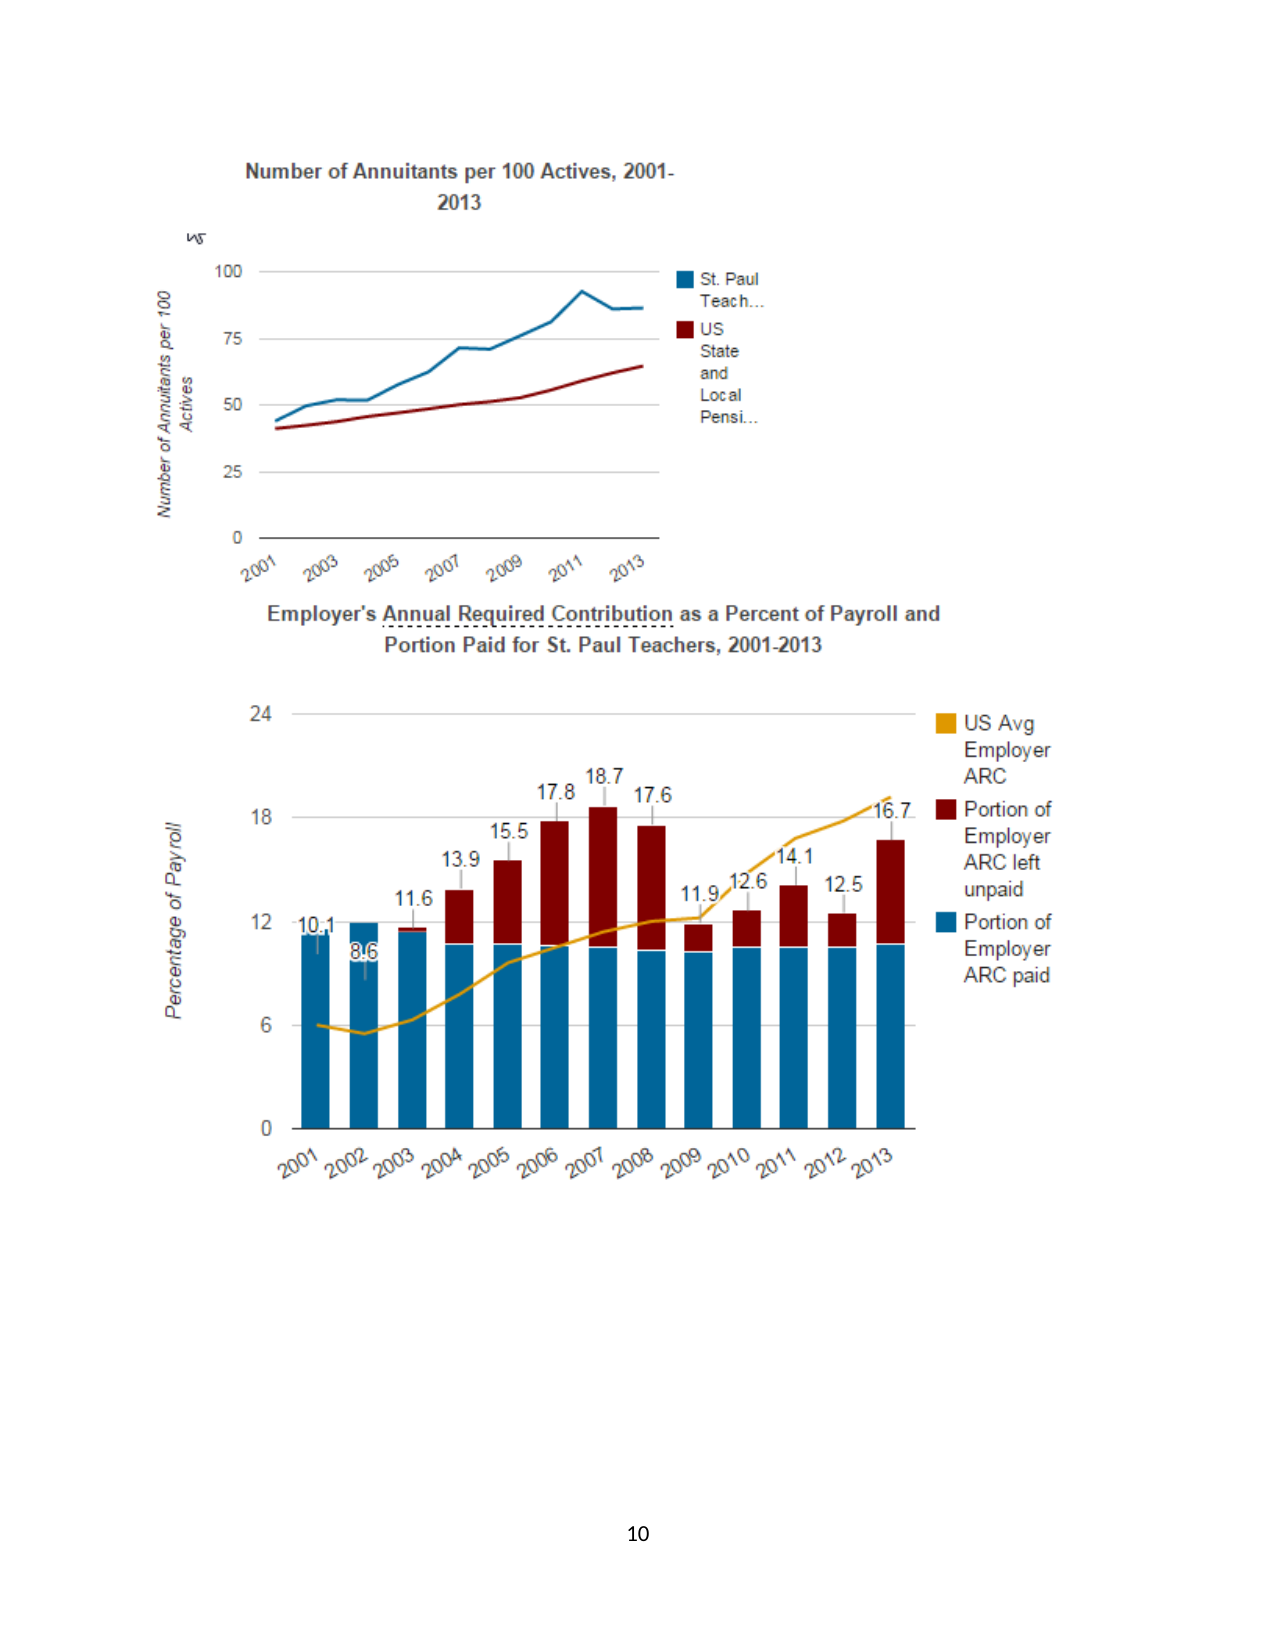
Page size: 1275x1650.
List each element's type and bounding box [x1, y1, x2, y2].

picture [150, 150, 1080, 1183]
